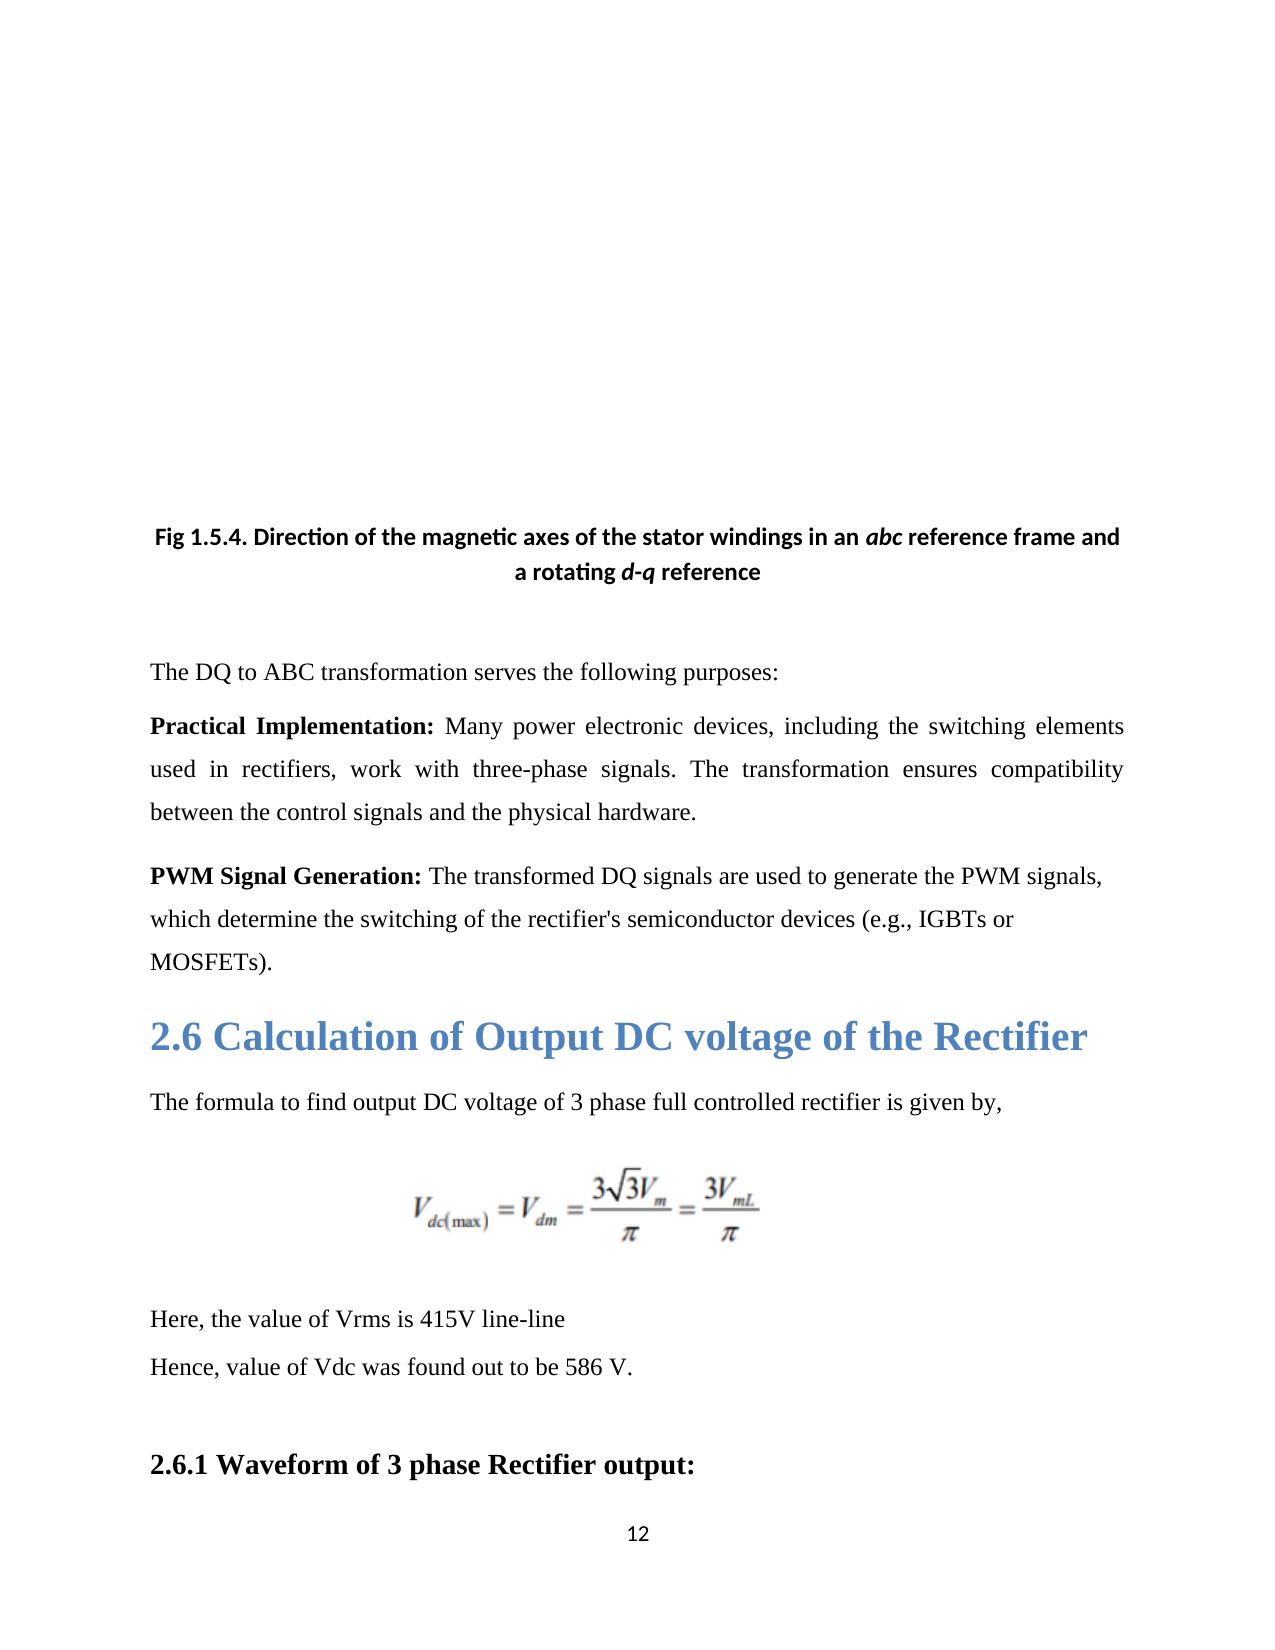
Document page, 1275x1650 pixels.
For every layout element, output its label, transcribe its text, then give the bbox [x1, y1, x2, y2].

text The DQ to ABC transformation serves the following purposes: [150, 657, 1125, 686]
text Practical Implementation: Many power electronic devices, including the switching elements used in rectifiers, work with three-phase signals. The transformation ensures compatibility between the control signals and the physical hardware. [150, 711, 1125, 826]
text 2.6 Calculation of Output DC voltage of the Rectifier [150, 1011, 1125, 1059]
text Hence, value of Vdc was found out to be 586 V. [150, 1352, 1125, 1381]
text 2.6.1 Waveform of 3 phase Rectifier output: [150, 1447, 1125, 1481]
text PWM Signal Generation: The transformed DQ signals are used to generate the PWM signals, which determine the switching of the rectifier's semiconductor devices (e.g., IGBTs or MOSFETs). [150, 861, 1125, 976]
picture [366, 1152, 807, 1256]
text Here, the value of Vrms is 415V line-line [150, 1304, 1125, 1333]
text Fig 1.5.4. Direction of the magnetic axes of the stator windings in an abc reference frame and a rotating d-q reference [150, 521, 1125, 587]
text The formula to find output DC voltage of 3 phase full controlled rectifier is given by, [150, 1087, 1125, 1116]
